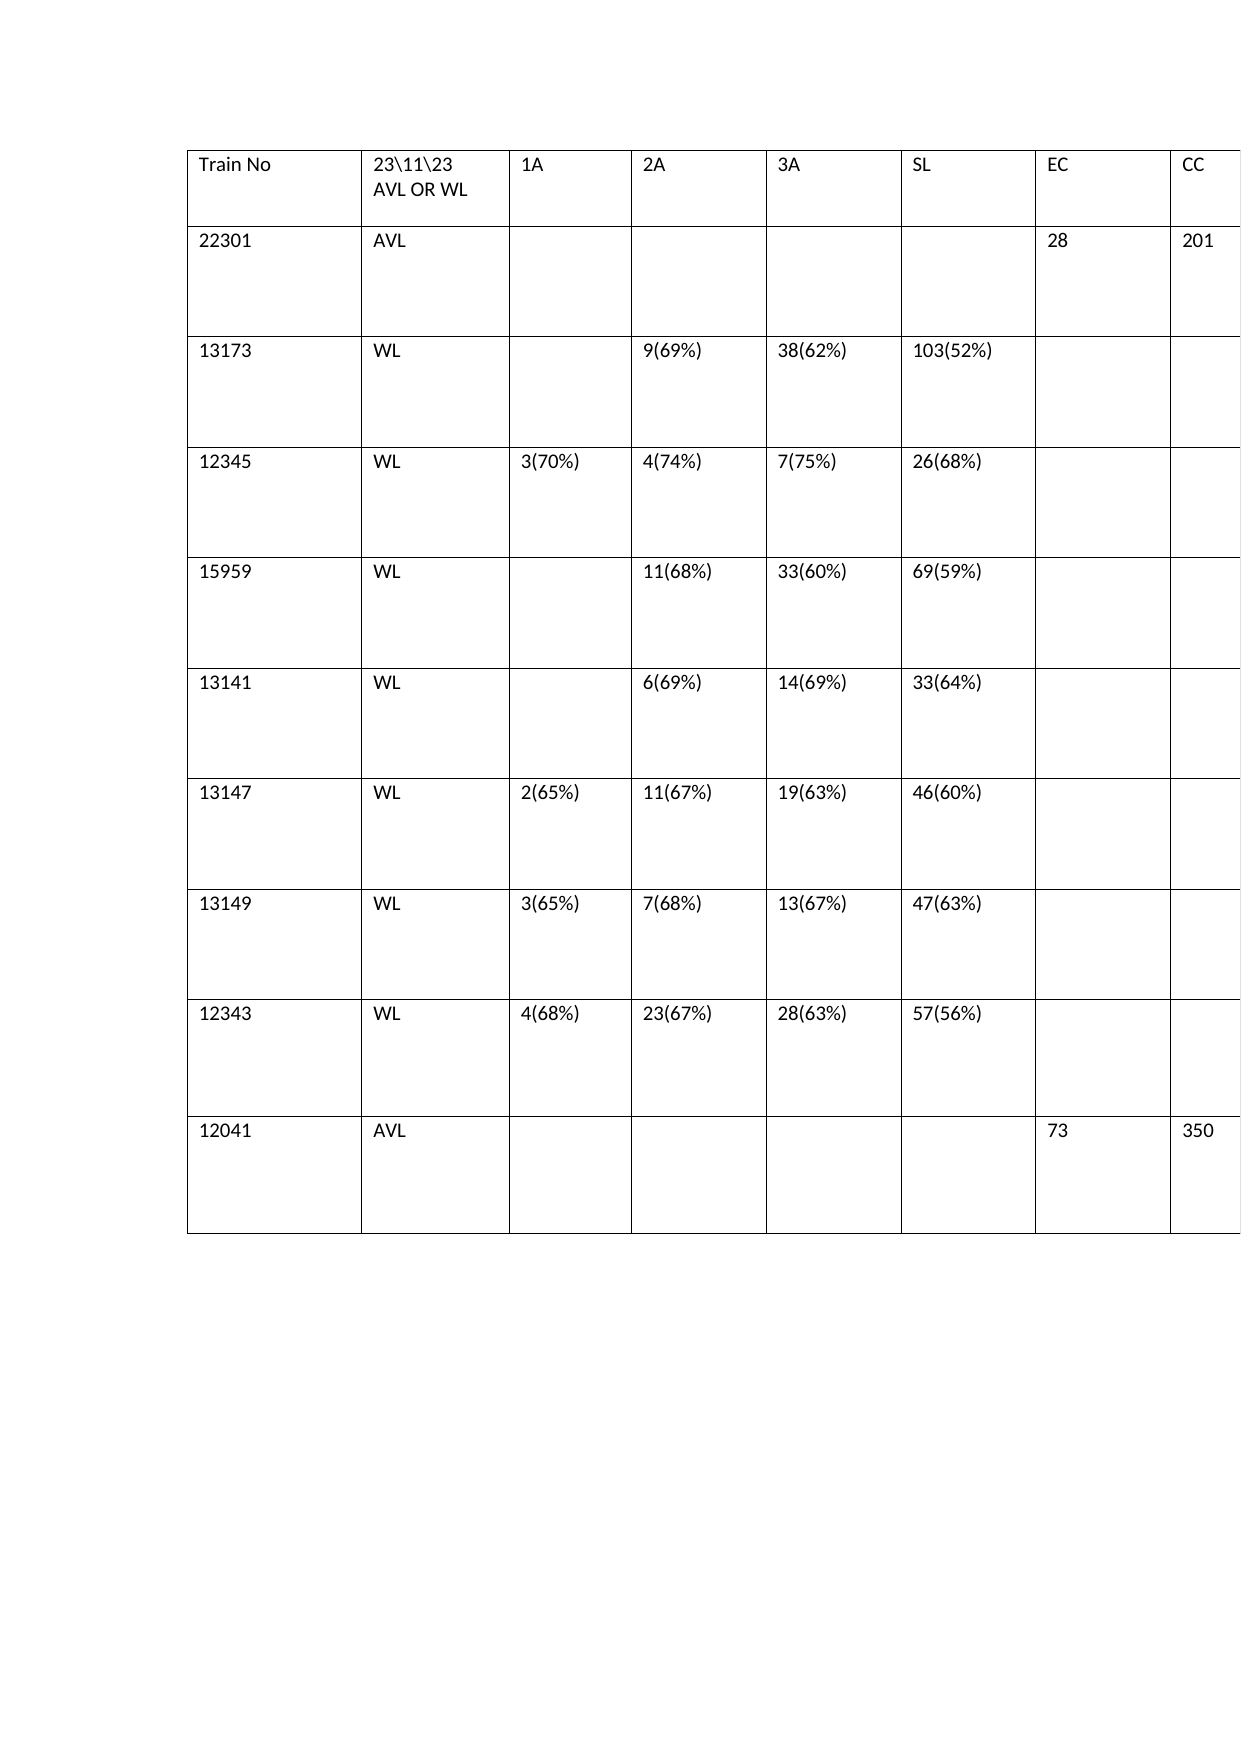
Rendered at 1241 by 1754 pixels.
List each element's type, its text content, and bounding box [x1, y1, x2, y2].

table_header 23\11\23 AVL OR WL [362, 151, 509, 226]
table_cell 2(65%) [510, 779, 631, 889]
table_cell [1171, 890, 1240, 999]
table_cell 3(65%) [510, 890, 631, 999]
table_cell 12343 [188, 1000, 361, 1116]
table_cell [510, 227, 631, 336]
table_cell [510, 1117, 631, 1233]
table_cell 38(62%) [767, 337, 901, 447]
table_header 3A [767, 151, 901, 226]
table_cell 23(67%) [632, 1000, 766, 1116]
table_cell 14(69%) [767, 669, 901, 778]
table_cell AVL [362, 1117, 509, 1233]
table_cell [1171, 779, 1240, 889]
table_cell [632, 227, 766, 336]
table_cell [1171, 558, 1240, 668]
table_cell 47(63%) [902, 890, 1035, 999]
table_cell [1171, 337, 1240, 447]
table_cell WL [362, 1000, 509, 1116]
table_cell 13147 [188, 779, 361, 889]
table_cell 7(75%) [767, 448, 901, 557]
table_cell 12041 [188, 1117, 361, 1233]
table_cell 7(68%) [632, 890, 766, 999]
table_cell [767, 1117, 901, 1233]
table_cell 6(69%) [632, 669, 766, 778]
table_cell 33(60%) [767, 558, 901, 668]
table_cell WL [362, 669, 509, 778]
table_cell WL [362, 337, 509, 447]
table_cell [510, 669, 631, 778]
table_cell 4(68%) [510, 1000, 631, 1116]
table_cell 57(56%) [902, 1000, 1035, 1116]
table_cell [902, 227, 1035, 336]
table_cell 11(68%) [632, 558, 766, 668]
table_cell [1036, 337, 1170, 447]
table_cell 9(69%) [632, 337, 766, 447]
table_header CC [1171, 151, 1240, 226]
table_cell 103(52%) [902, 337, 1035, 447]
table_header Train No [188, 151, 361, 226]
table_cell [1036, 448, 1170, 557]
table_cell 69(59%) [902, 558, 1035, 668]
table_cell WL [362, 779, 509, 889]
table_cell 13173 [188, 337, 361, 447]
table_cell 12345 [188, 448, 361, 557]
table_cell 46(60%) [902, 779, 1035, 889]
table_cell [510, 558, 631, 668]
table_cell 33(64%) [902, 669, 1035, 778]
table_cell 13141 [188, 669, 361, 778]
table_cell 201 [1171, 227, 1240, 336]
table_cell 19(63%) [767, 779, 901, 889]
table_cell 3(70%) [510, 448, 631, 557]
table_header 2A [632, 151, 766, 226]
table_cell 4(74%) [632, 448, 766, 557]
table_cell WL [362, 890, 509, 999]
table_cell WL [362, 448, 509, 557]
table_cell [1171, 669, 1240, 778]
table_cell [1171, 448, 1240, 557]
table_cell 15959 [188, 558, 361, 668]
table_cell 22301 [188, 227, 361, 336]
table_cell 28 [1036, 227, 1170, 336]
table_cell 28(63%) [767, 1000, 901, 1116]
table_cell 26(68%) [902, 448, 1035, 557]
table_cell AVL [362, 227, 509, 336]
table_cell [1036, 779, 1170, 889]
table_cell 73 [1036, 1117, 1170, 1233]
table_cell [1036, 558, 1170, 668]
table_cell 11(67%) [632, 779, 766, 889]
table_cell [632, 1117, 766, 1233]
table_cell [1036, 890, 1170, 999]
table_cell [1171, 1000, 1240, 1116]
table_cell WL [362, 558, 509, 668]
table_cell [1036, 1000, 1170, 1116]
table_cell 13149 [188, 890, 361, 999]
table_cell [902, 1117, 1035, 1233]
table_cell [1036, 669, 1170, 778]
table_cell [510, 337, 631, 447]
table_cell [767, 227, 901, 336]
table_cell 13(67%) [767, 890, 901, 999]
table_header EC [1036, 151, 1170, 226]
table_header 1A [510, 151, 631, 226]
table_cell 350 [1171, 1117, 1240, 1233]
table_header SL [902, 151, 1035, 226]
